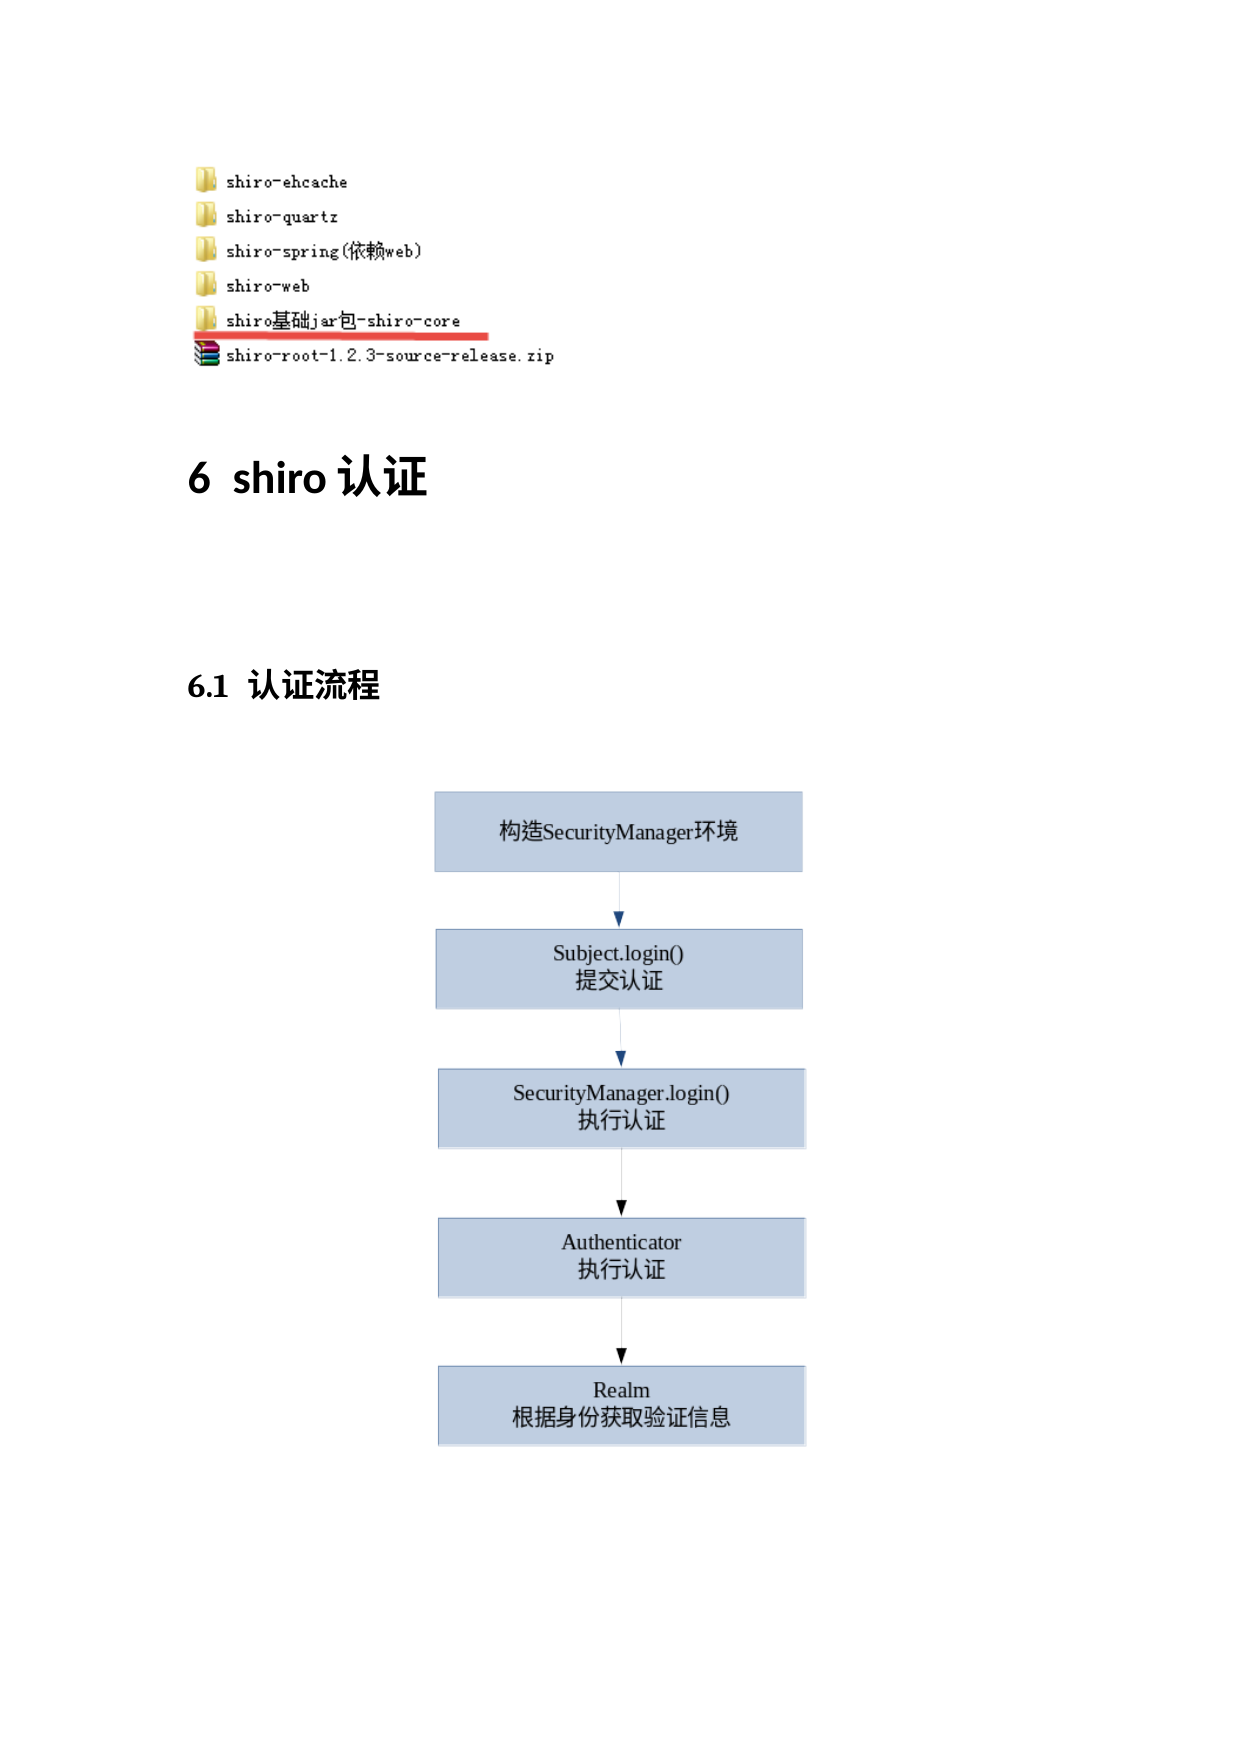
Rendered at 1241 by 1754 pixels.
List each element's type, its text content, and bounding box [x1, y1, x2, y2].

subtitle shiro认证 [187, 425, 1053, 522]
picture [187, 162, 580, 385]
subtitle 认证流程 [187, 650, 1053, 715]
